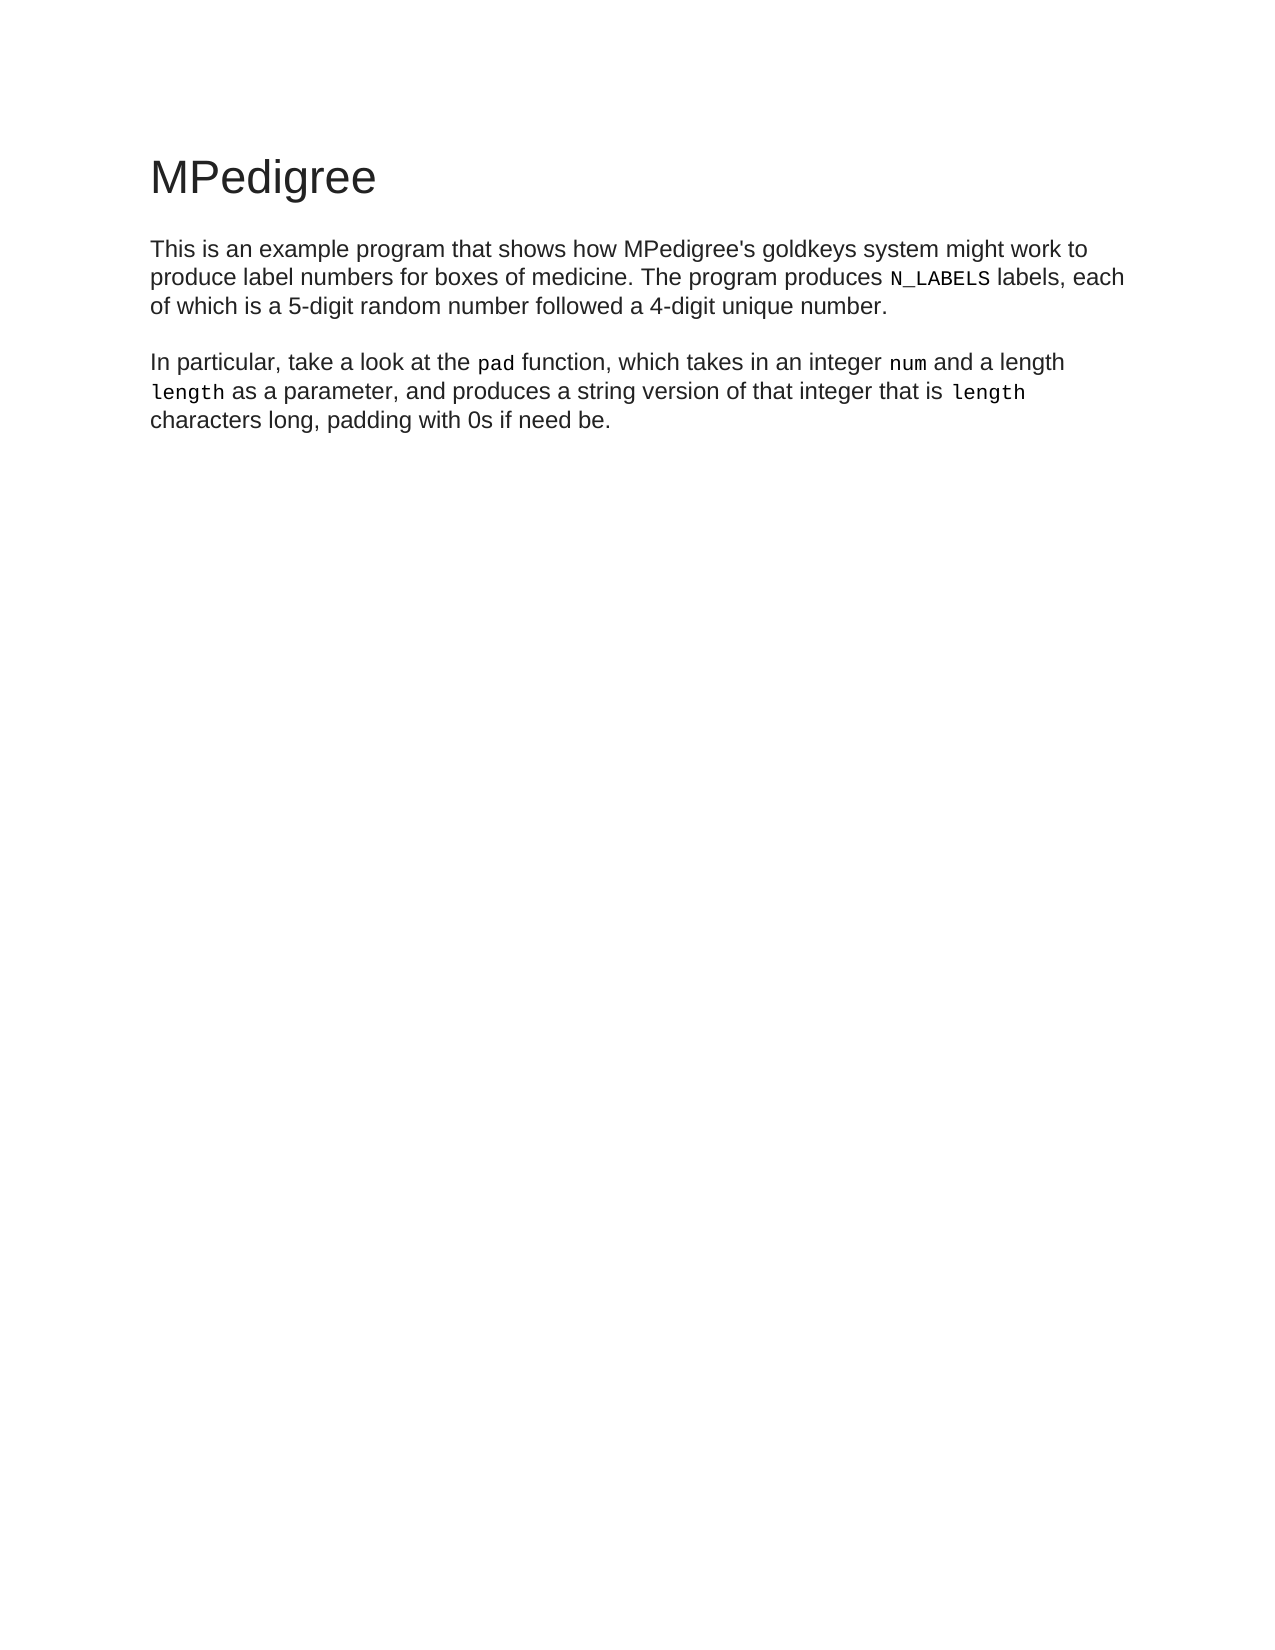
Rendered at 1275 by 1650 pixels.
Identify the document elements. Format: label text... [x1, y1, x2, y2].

text In particular, take a look at the pad function, which takes in an integer num and a length length as a parameter, and produces a string version of that integer that is length characters long, padding with 0s if need be. [150, 348, 1125, 433]
text MPedigree [150, 150, 1125, 204]
text This is an example program that shows how MPedigree's goldkeys system might work to produce label numbers for boxes of medicine. The program produces N_LABELS labels, each of which is a 5-digit random number followed a 4-digit unique number. [150, 235, 1125, 319]
